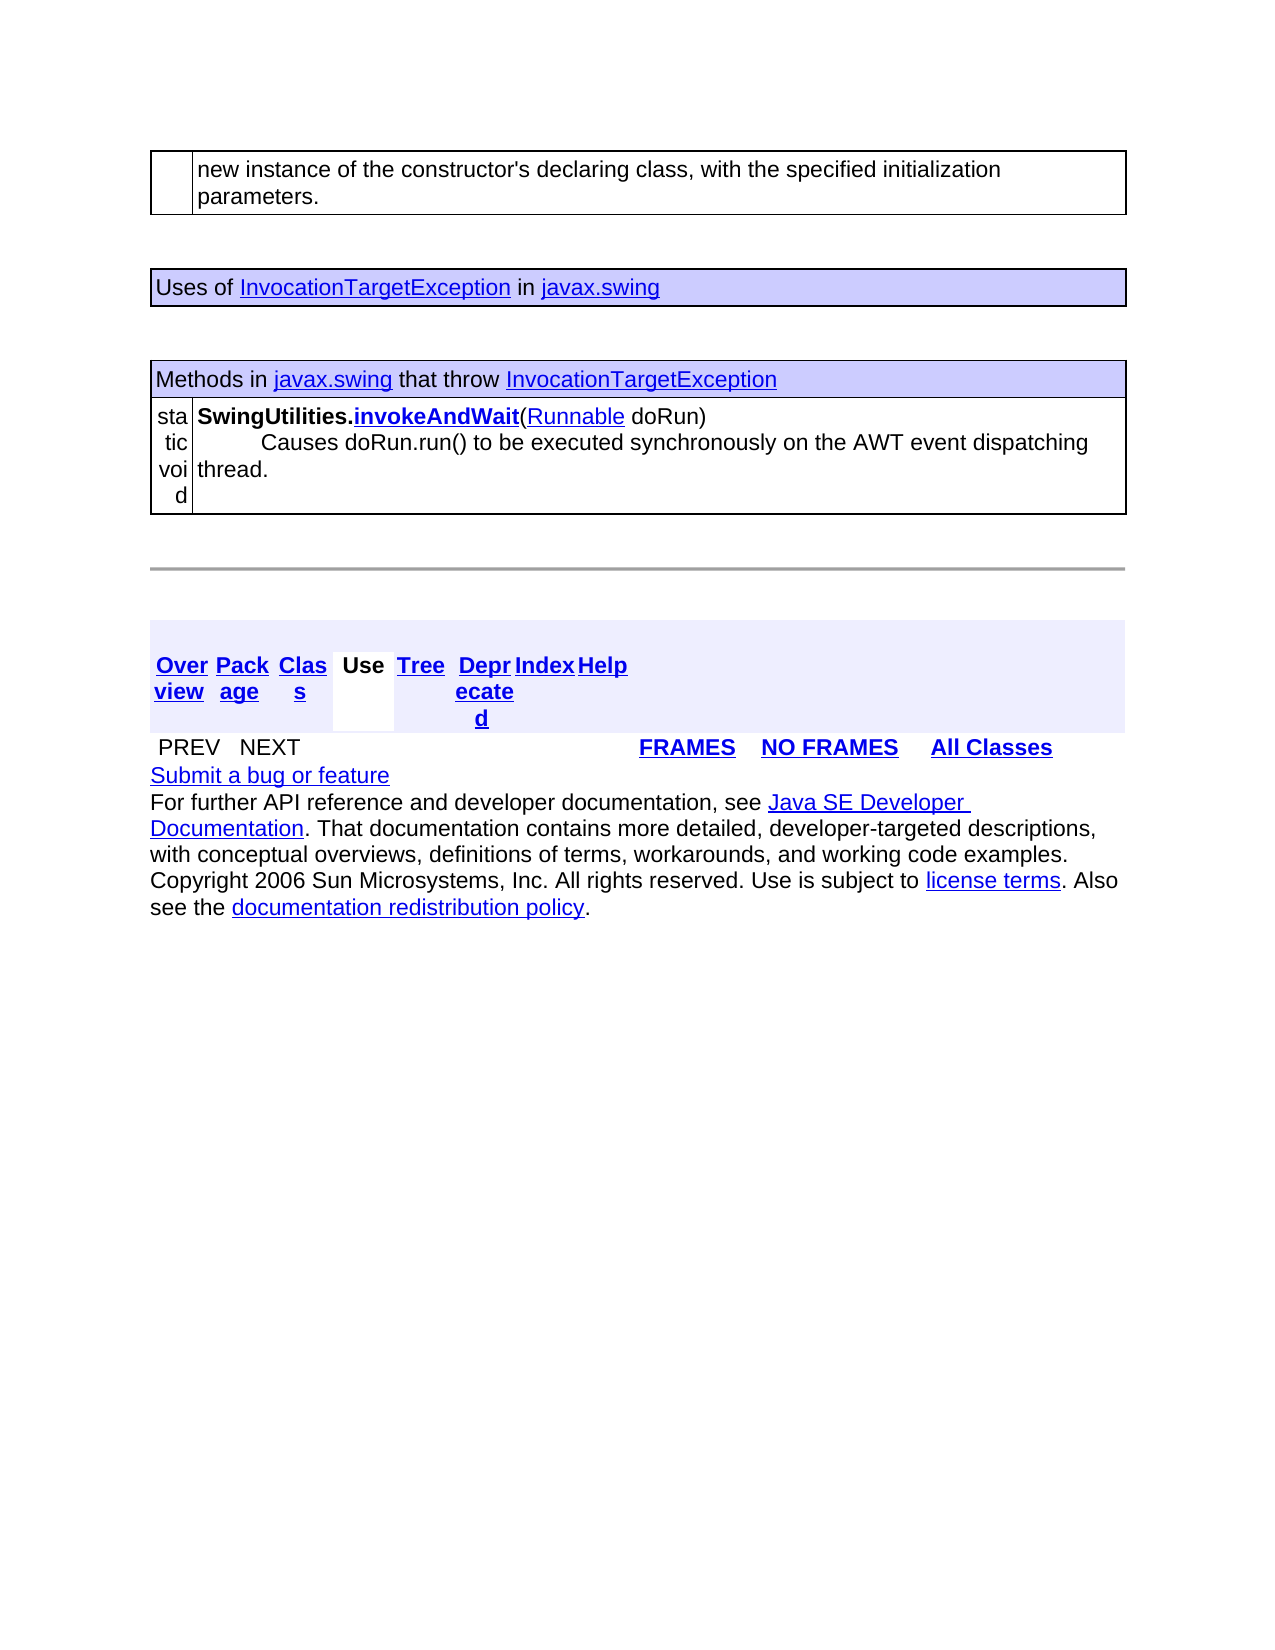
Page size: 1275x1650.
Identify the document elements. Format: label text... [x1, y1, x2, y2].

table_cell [193, 152, 1125, 214]
text For further API reference and developer documentation, see Java SE Developer Documentation. That documentation contains more detailed, developer-targeted descriptions, with conceptual overviews, definitions of terms, workarounds, and working code examples. [150, 788, 1125, 867]
table_header Uses of InvocationTargetException in javax.swing [152, 270, 1125, 305]
table_header Methods in javax.swing that throw InvocationTargetException [152, 361, 1125, 397]
table_cell static void [152, 398, 192, 513]
table_header [150, 620, 1125, 733]
table_cell SwingUtilities.invokeAndWait(Runnable doRun) Causes doRun.run() to be executed synchronously on the AWT event dispatching thread. [193, 398, 1125, 513]
table_cell PREV NEXT [150, 733, 637, 762]
text Copyright 2006 Sun Microsystems, Inc. All rights reserved. Use is subject to license terms. Also see the documentation redistribution policy. [150, 867, 1125, 920]
text Submit a bug or feature [150, 762, 1125, 788]
table_cell FRAMES NO FRAMES All Classes [638, 733, 1125, 762]
table_cell T [152, 152, 192, 214]
